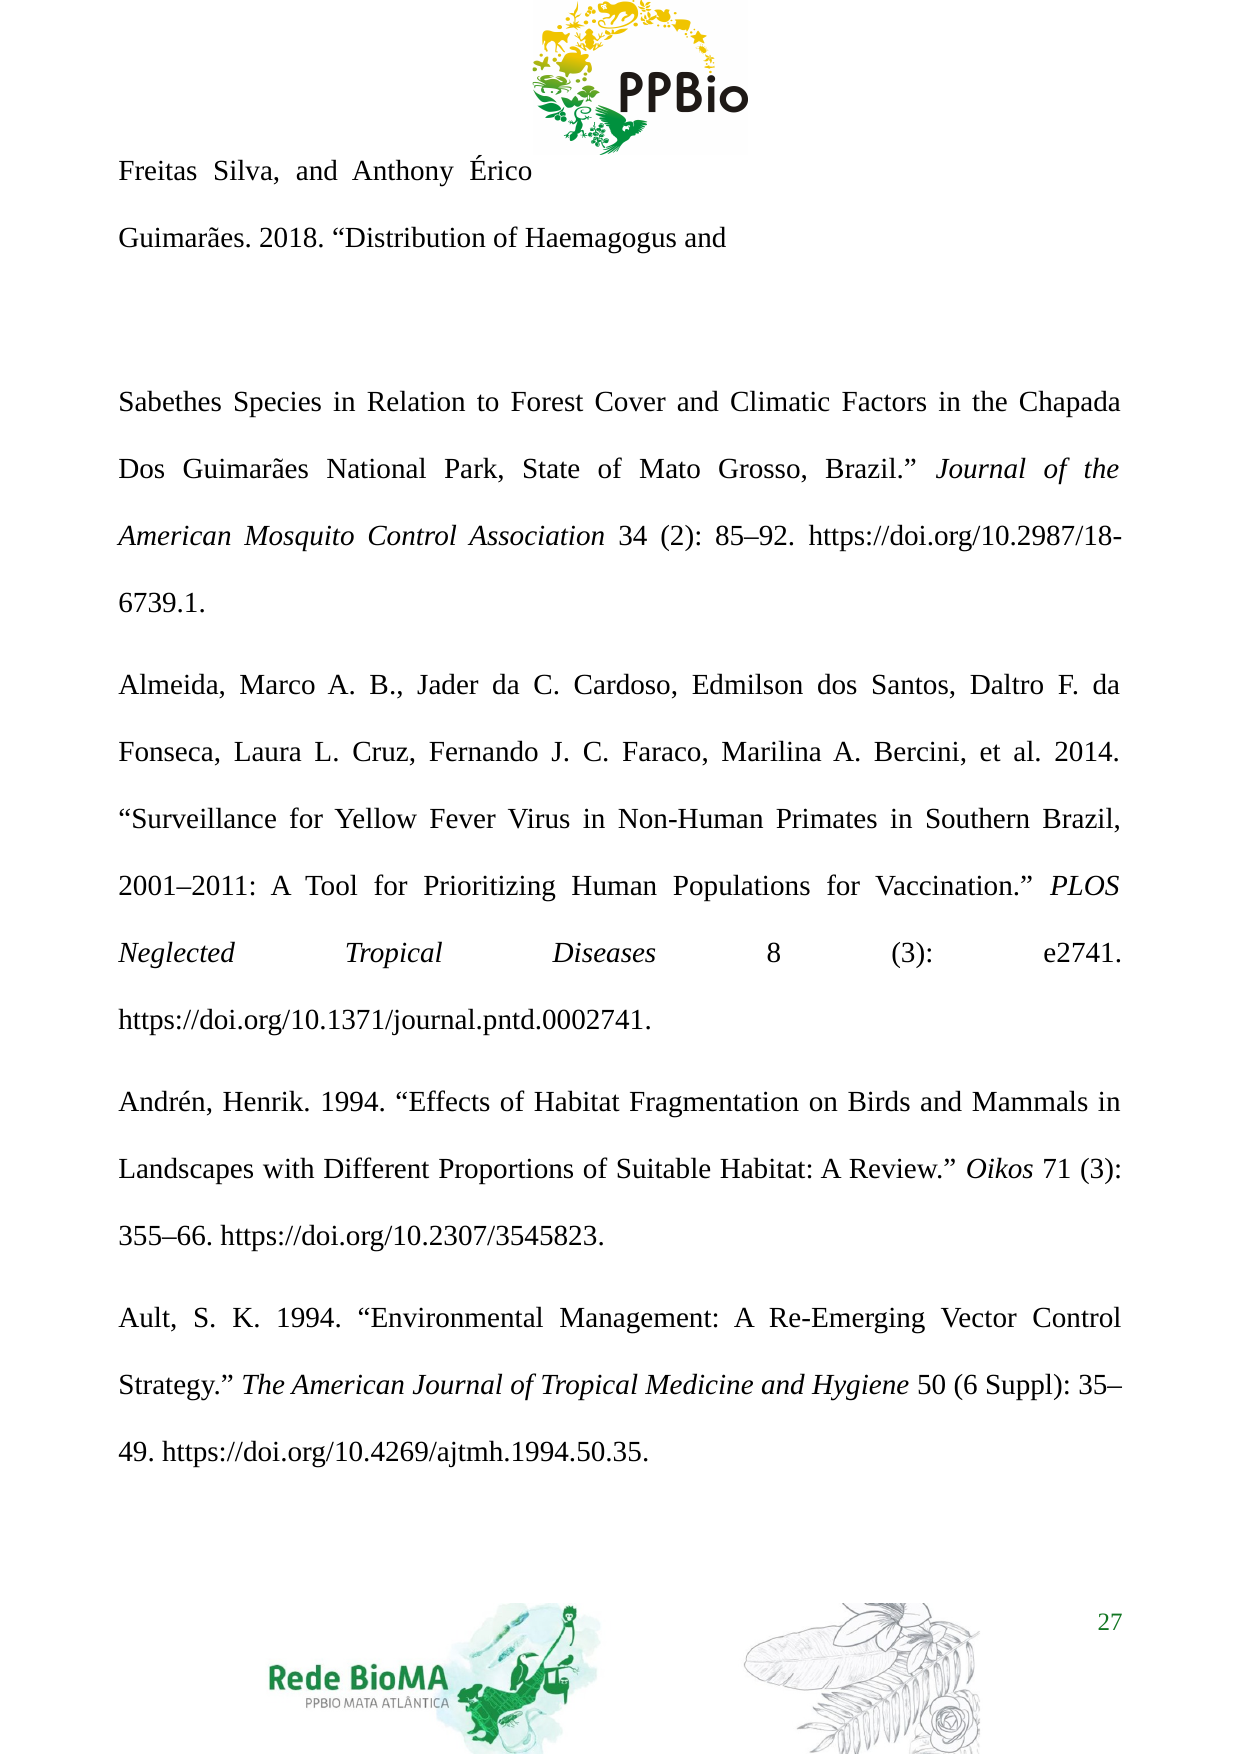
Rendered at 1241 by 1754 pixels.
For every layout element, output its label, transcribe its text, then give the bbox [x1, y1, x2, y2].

text Andrén, Henrik. 1994. “Effects of Habitat Fragmentation on Birds and Mammals in Landscapes with Different Proportions of Suitable Habitat: A Review.” Oikos 71 (3): 355–66. https://doi.org/10.2307/3545823. [118, 1084, 1122, 1252]
text Ault, S. K. 1994. “Environmental Management: A Re-Emerging Vector Control Strategy.” The American Journal of Tropical Medicine and Hygiene 50 (6 Suppl): 35–49. https://doi.org/10.4269/ajtmh.1994.50.35. [118, 1300, 1122, 1467]
text Almeida, Marco A. B., Jader da C. Cardoso, Edmilson dos Santos, Daltro F. da Fonseca, Laura L. Cruz, Fernando J. C. Faraco, Marilina A. Bercini, et al. 2014. “Surveillance for Yellow Fever Virus in Non-Human Primates in Southern Brazil, 2001–2011: A Tool for Prioritizing Human Populations for Vaccination.” PLOS Neglected Tropical Diseases 8 (3): e2741. https://doi.org/10.1371/journal.pntd.0002741. [118, 667, 1122, 1036]
text Sabethes Species in Relation to Forest Cover and Climatic Factors in the Chapada Dos Guimarães National Park, State of Mato Grosso, Brazil.” Journal of the American Mosquito Control Association 34 (2): 85–92. https://doi.org/10.2987/18-6739.1. [118, 384, 1122, 619]
picture [257, 1603, 984, 1754]
picture [532, 0, 748, 153]
